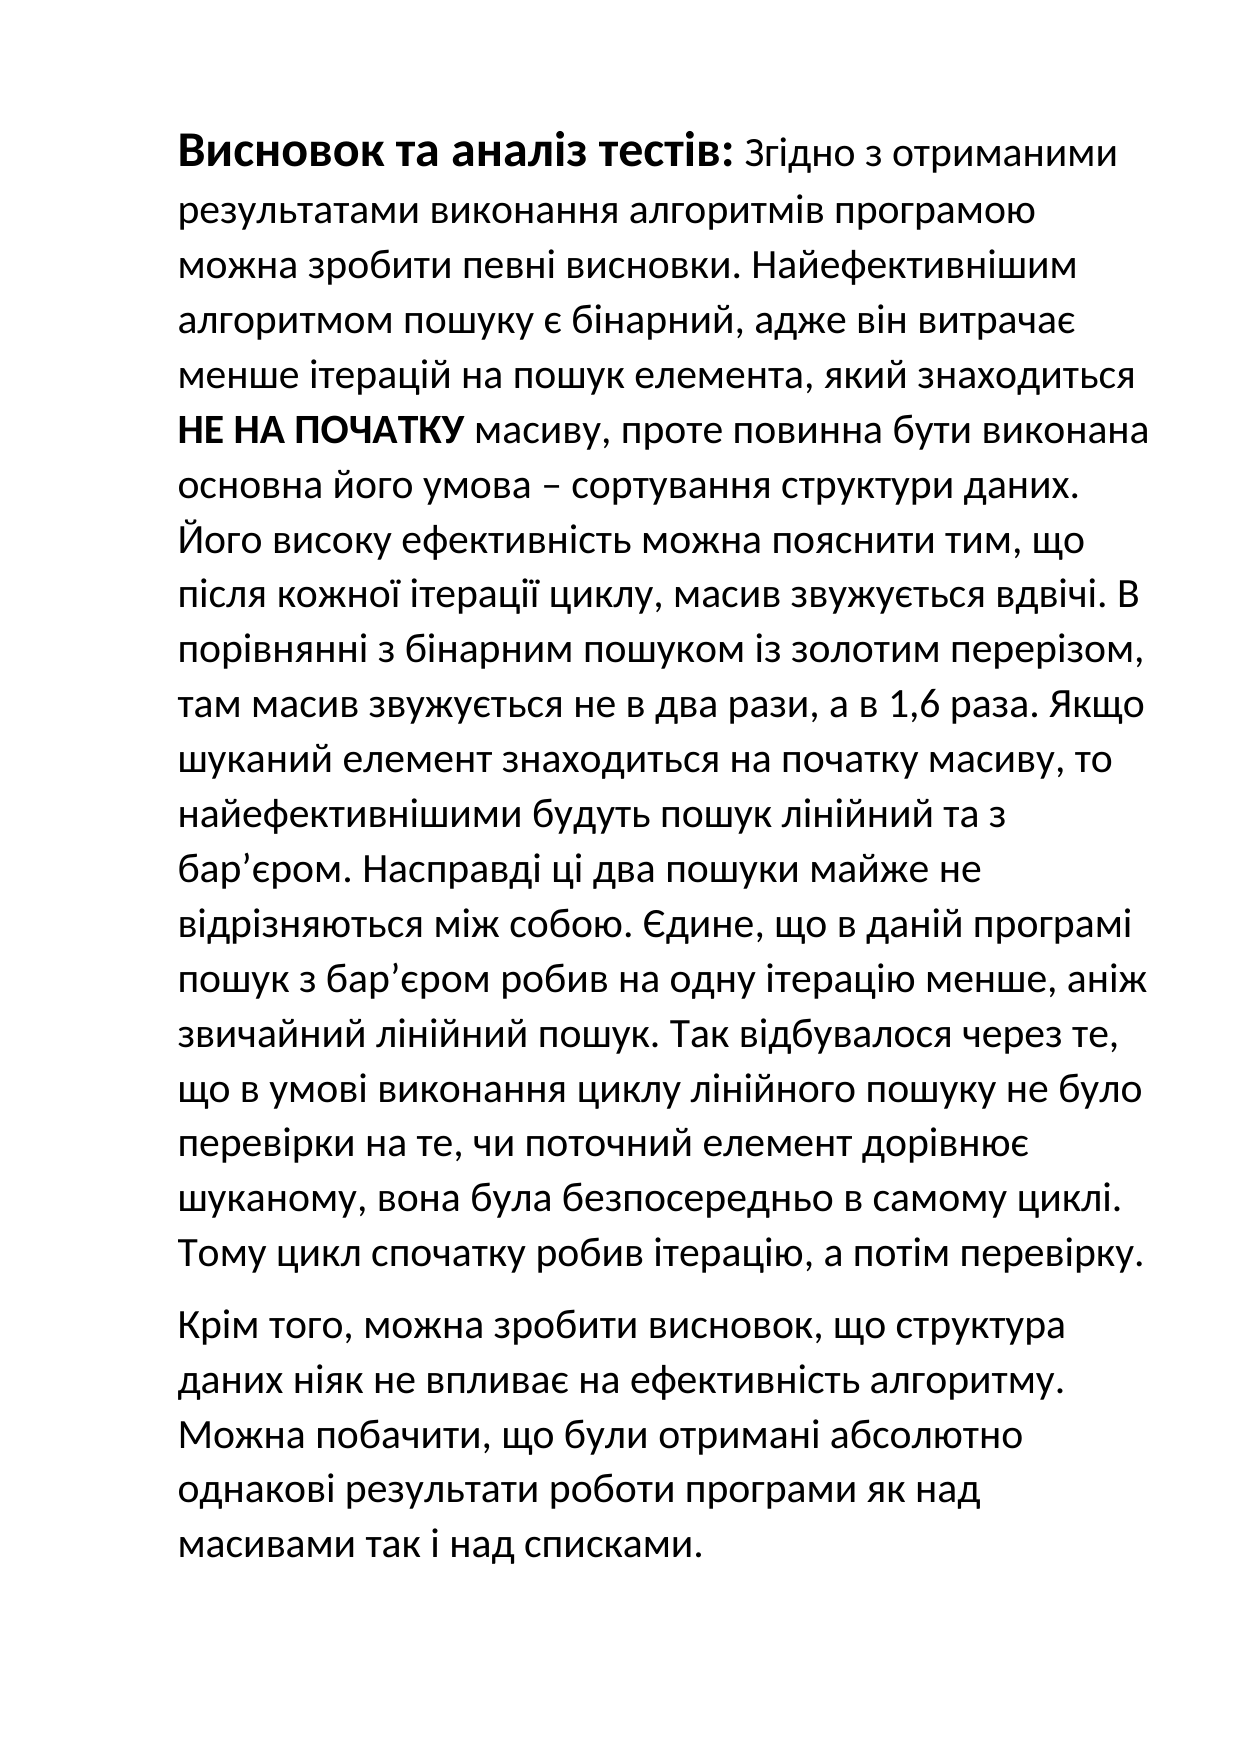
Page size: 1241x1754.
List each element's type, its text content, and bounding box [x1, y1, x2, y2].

text Крім того, можна зробити висновок, що структура даних ніяк не впливає на ефективність алгоритму. Можна побачити, що були отримані абсолютно однакові результати роботи програми як над масивами так і над списками. [177, 1298, 1152, 1568]
text Висновок та аналіз тестів: Згідно з отриманими результатами виконання алгоритмів програмою можна зробити певні висновки. Найефективнішим алгоритмом пошуку є бінарний, адже він витрачає менше ітерацій на пошук елемента, який знаходиться НЕ НА ПОЧАТКУ масиву, проте повинна бути виконана основна його умова – сортування структури даних. Його високу ефективність можна пояснити тим, що після кожної ітерації циклу, масив звужується вдвічі. В порівнянні з бінарним пошуком із золотим перерізом, там масив звужується не в два рази, а в 1,6 раза. Якщо шуканий елемент знаходиться на початку масиву, то найефективнішими будуть пошук лінійний та з бар’єром. Насправді ці два пошуки майже не відрізняються між собою. Єдине, що в даній програмі пошук з бар’єром робив на одну ітерацію менше, аніж звичайний лінійний пошук. Так відбувалося через те, що в умові виконання циклу лінійного пошуку не було перевірки на те, чи поточний елемент дорівнює шуканому, вона була безпосередньо в самому циклі. Тому цикл спочатку робив ітерацію, а потім перевірку. [177, 118, 1152, 1277]
